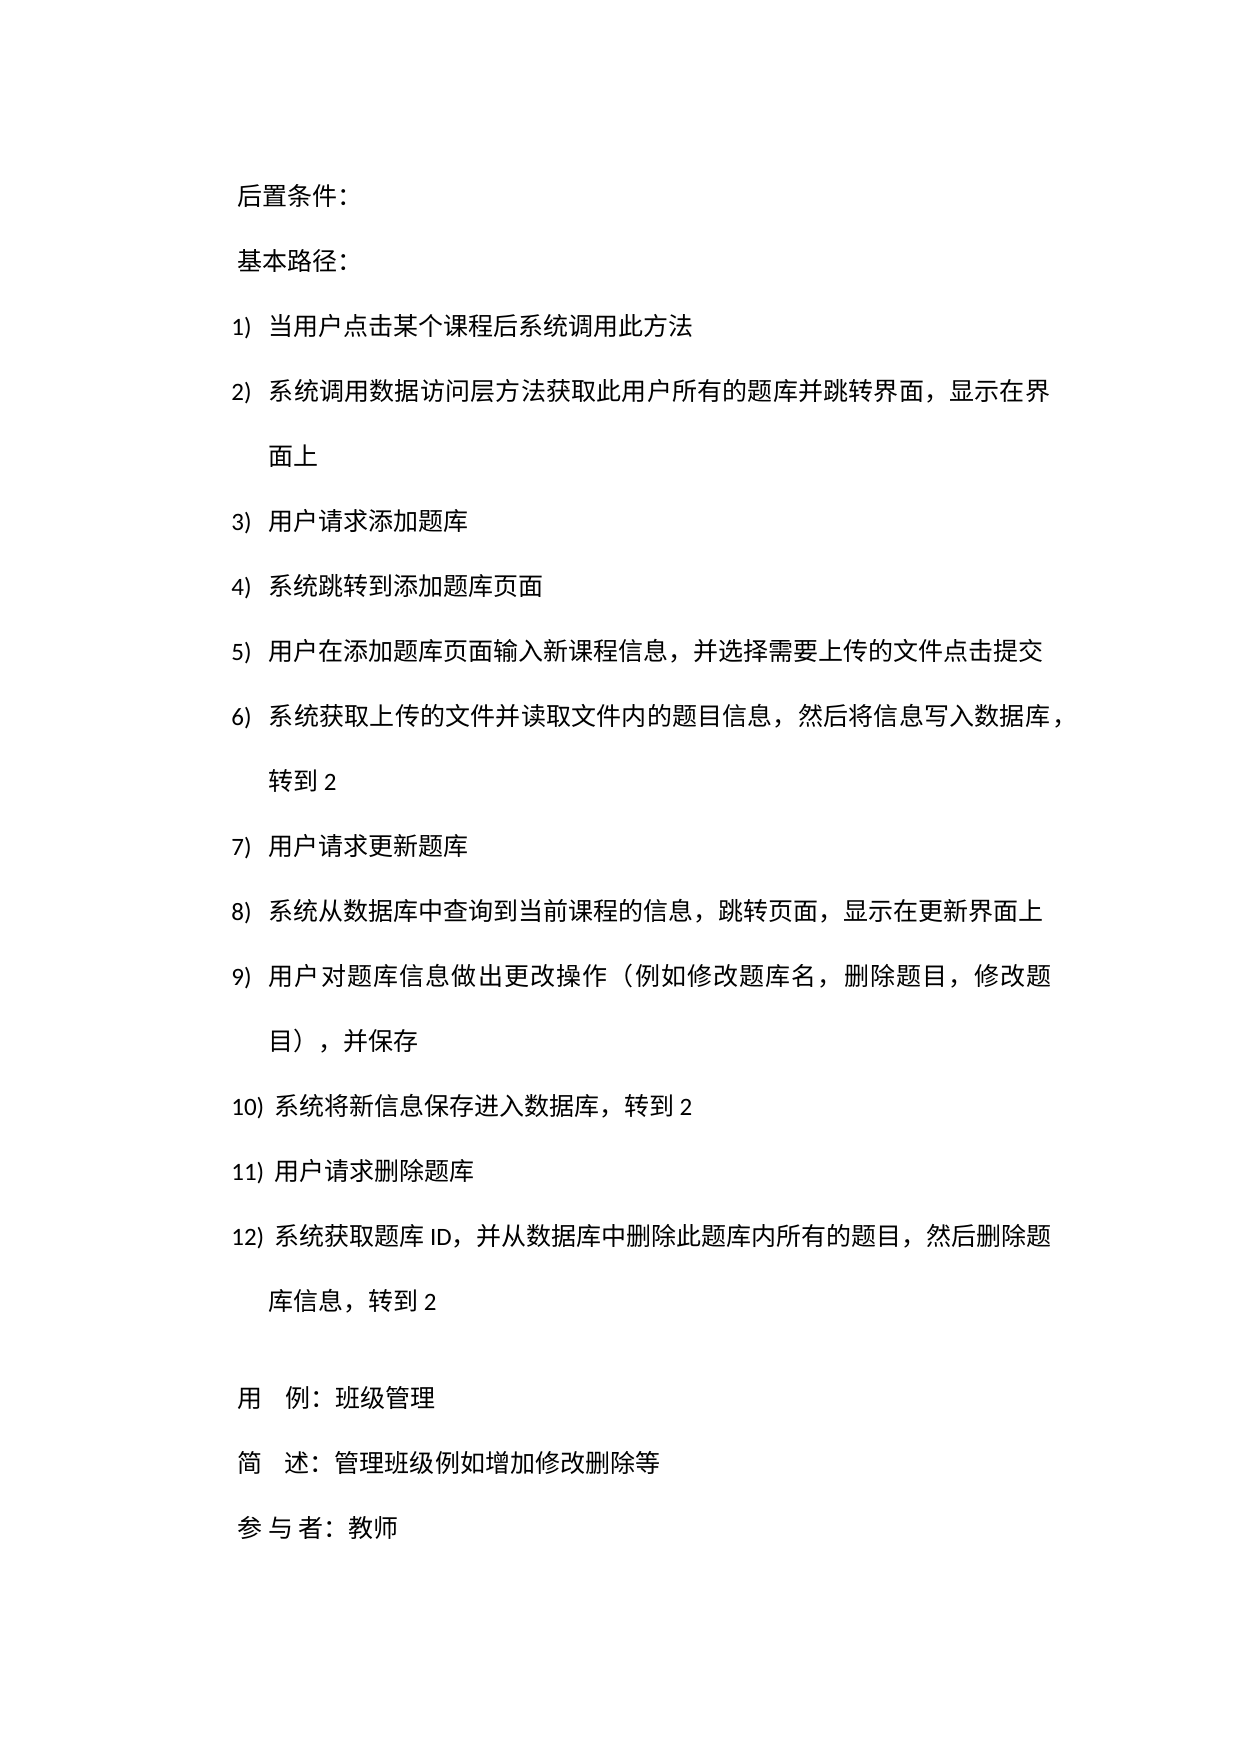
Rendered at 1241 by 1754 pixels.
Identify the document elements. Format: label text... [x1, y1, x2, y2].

list 用户对题库信息做出更改操作（例如修改题库名，删除题目，修改题目），并保存 [231, 942, 1053, 1072]
text 基本路径： [187, 227, 1053, 292]
list 用户请求更新题库 [231, 812, 1053, 877]
text 参 与 者：教师 [187, 1494, 1053, 1559]
list 用户请求删除题库 [231, 1137, 1053, 1202]
text 后置条件： [187, 162, 1053, 227]
list 系统跳转到添加题库页面 [231, 552, 1053, 617]
list 系统调用数据访问层方法获取此用户所有的题库并跳转界面，显示在界面上 [231, 357, 1053, 487]
list 系统获取题库ID，并从数据库中删除此题库内所有的题目，然后删除题库信息，转到2 [231, 1202, 1053, 1332]
list 当用户点击某个课程后系统调用此方法 [231, 292, 1053, 357]
text 用 例：班级管理 [187, 1364, 1053, 1429]
list 系统将新信息保存进入数据库，转到2 [231, 1072, 1053, 1137]
list 用户请求添加题库 [231, 487, 1053, 552]
list 系统从数据库中查询到当前课程的信息，跳转页面，显示在更新界面上 [231, 877, 1053, 942]
list 用户在添加题库页面输入新课程信息，并选择需要上传的文件点击提交 [231, 617, 1053, 682]
list 系统获取上传的文件并读取文件内的题目信息，然后将信息写入数据库，转到2 [231, 682, 1053, 812]
text 简 述：管理班级例如增加修改删除等 [187, 1429, 1053, 1494]
